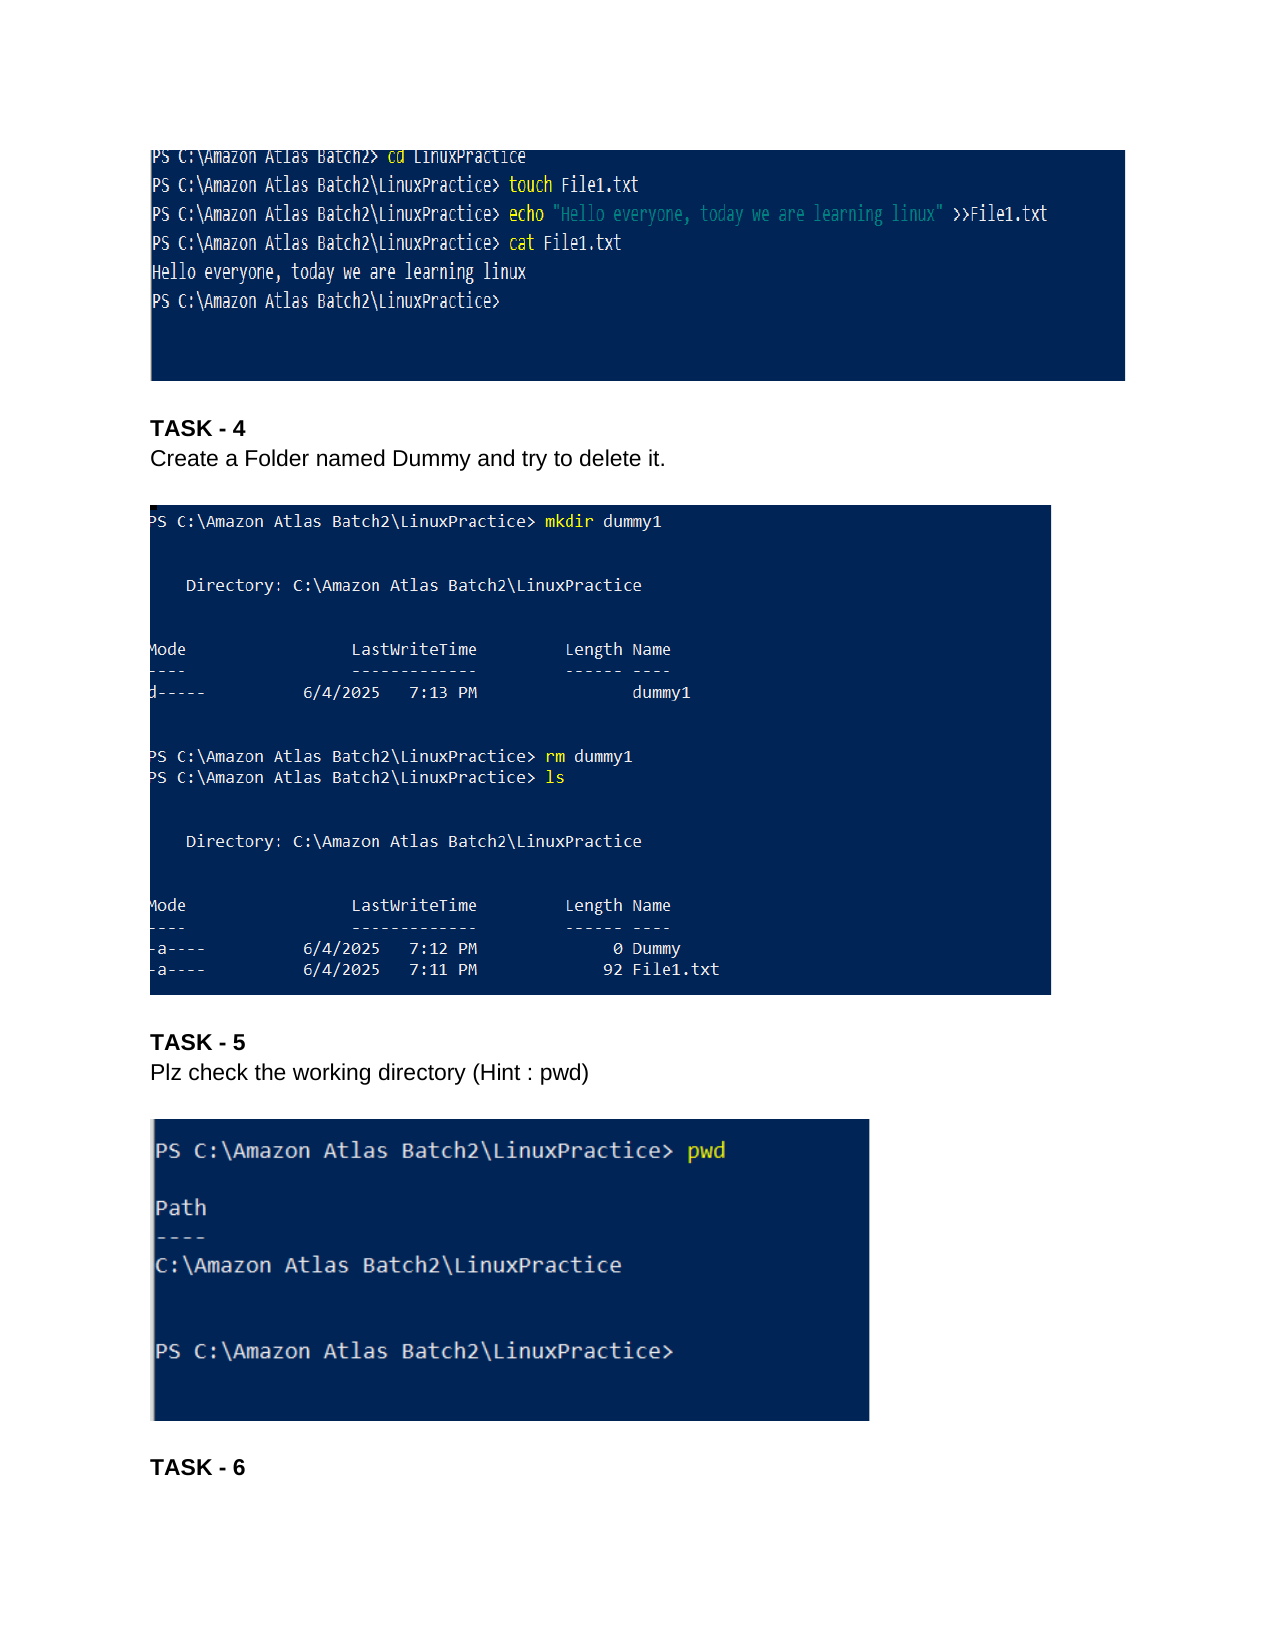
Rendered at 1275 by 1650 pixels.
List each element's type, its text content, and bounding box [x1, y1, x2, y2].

picture [150, 505, 1052, 995]
text TASK - 4 [150, 414, 1125, 441]
picture [150, 1119, 870, 1421]
picture [150, 150, 1125, 381]
text Plz check the working directory (Hint : pwd) [150, 1059, 1125, 1085]
text TASK - 5 [150, 1029, 1125, 1055]
text Create a Folder named Dummy and try to delete it. [150, 445, 1125, 471]
text TASK - 6 [150, 1454, 1125, 1481]
